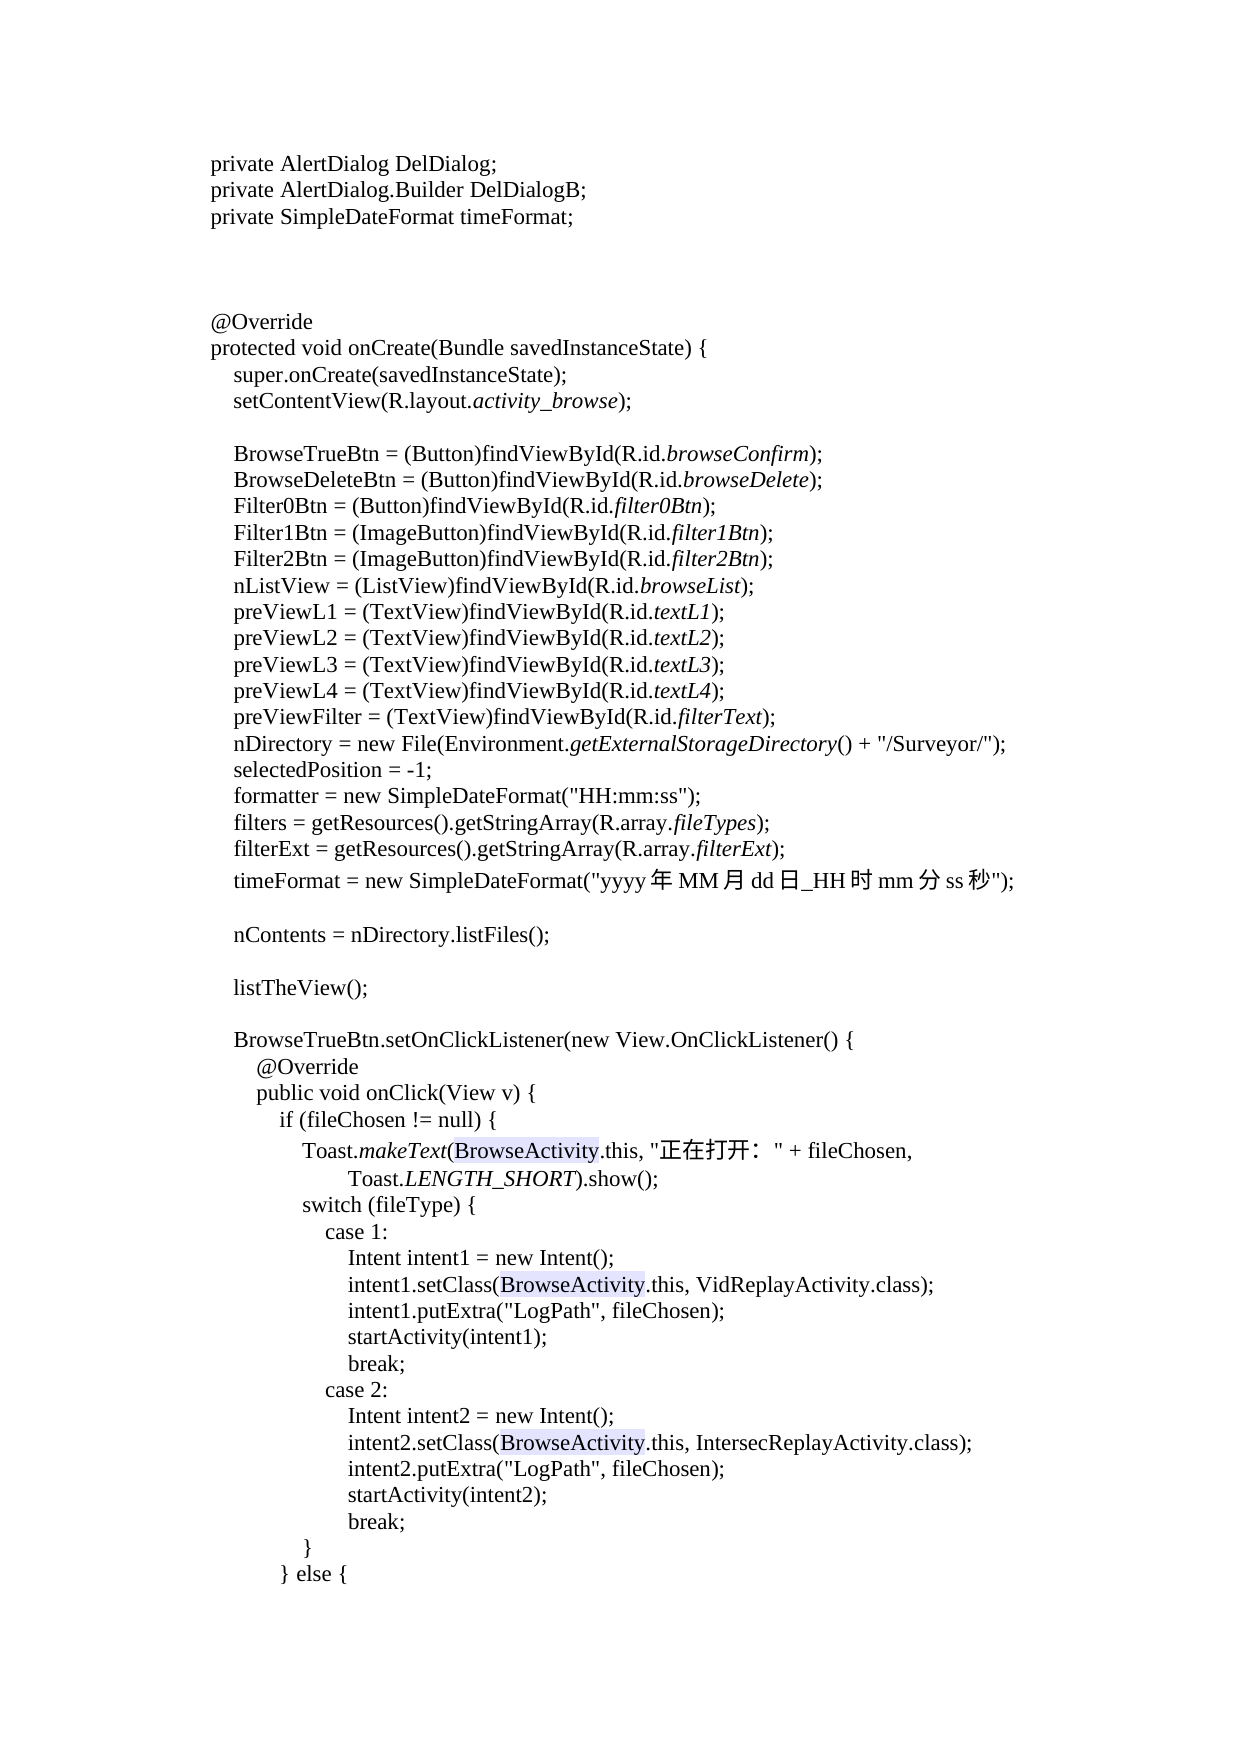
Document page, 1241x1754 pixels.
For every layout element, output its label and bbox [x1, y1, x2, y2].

text [187, 150, 1053, 1587]
